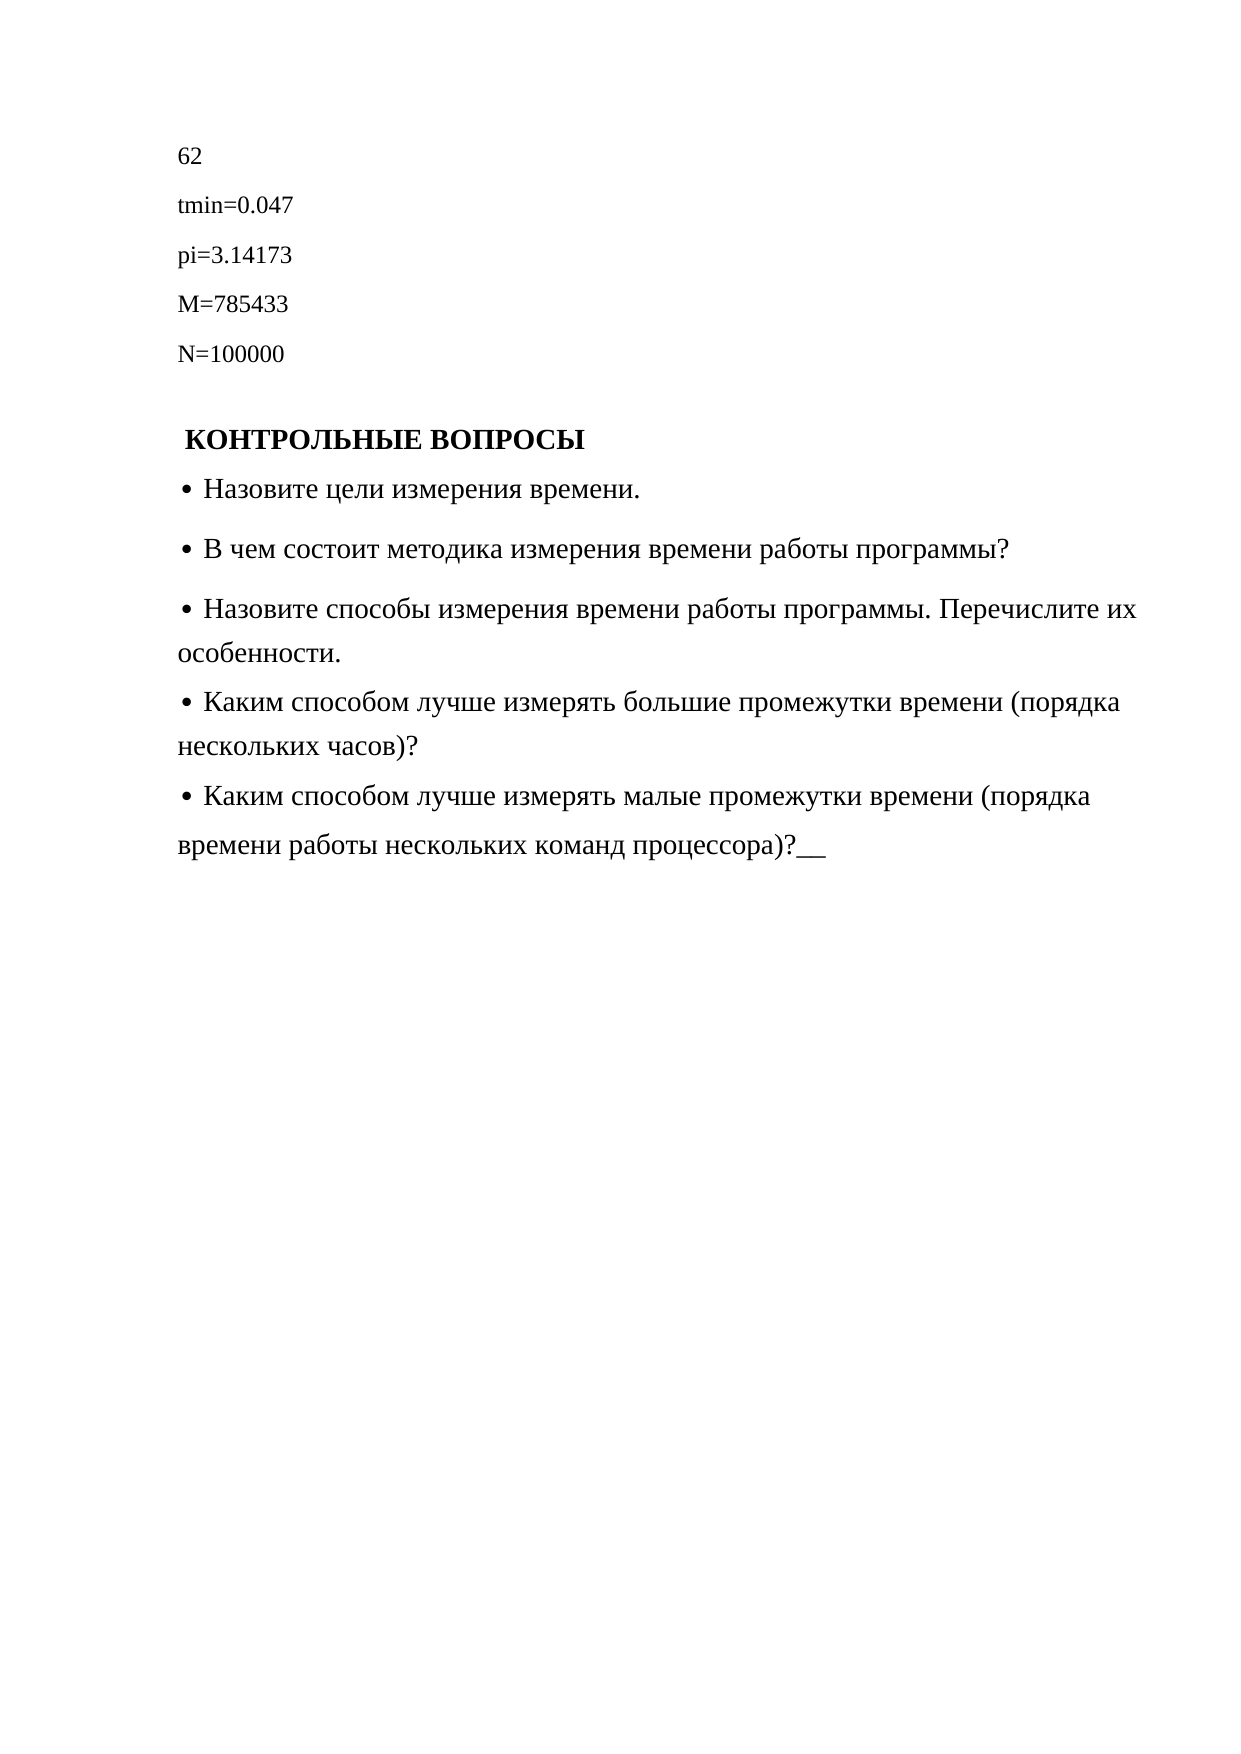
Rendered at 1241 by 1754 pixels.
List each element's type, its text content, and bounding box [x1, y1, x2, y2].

text ∙ Каким способом лучше измерять большие промежутки времени (порядка нескольких часов)? [177, 669, 1152, 762]
text КОНТРОЛЬНЫЕ ВОПРОСЫ [177, 422, 1152, 456]
text 62 [177, 141, 1152, 169]
text ∙ Назовите способы измерения времени работы программы. Перечислите их особенности. [177, 575, 1152, 669]
text ∙ В чем состоит методика измерения времени работы программы? [177, 516, 1152, 575]
text ∙ Назовите цели измерения времени. [177, 456, 1152, 516]
text pi=3.14173 [177, 240, 1152, 269]
text M=785433 [177, 289, 1152, 318]
text tmin=0.047 [177, 190, 1152, 219]
text N=100000 [177, 339, 1152, 368]
text ∙ Каким способом лучше измерять малые промежутки времени (порядка времени работы нескольких команд процессора)?__ [177, 762, 1152, 860]
